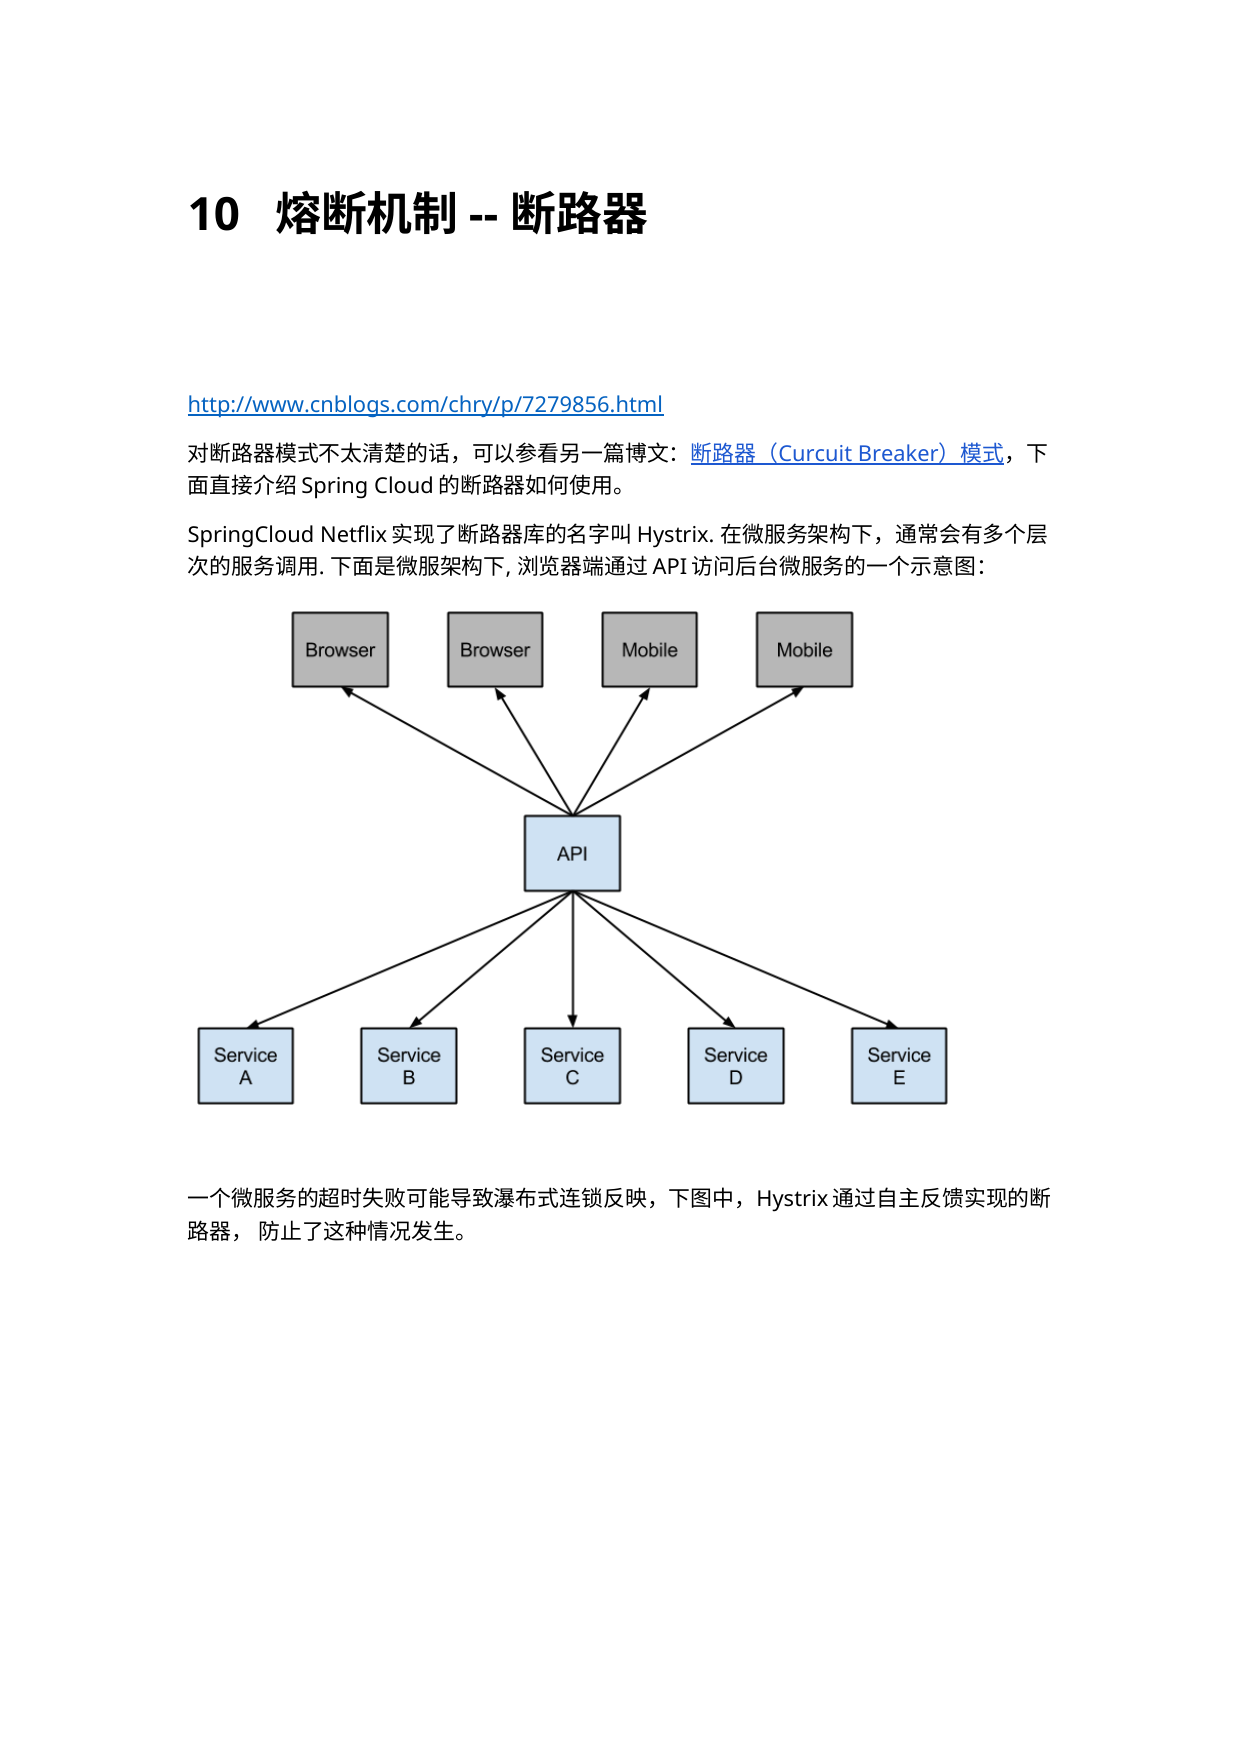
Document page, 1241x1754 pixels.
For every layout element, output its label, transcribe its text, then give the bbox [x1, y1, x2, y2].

subtitle 熔断机制 -- 断路器 [187, 162, 1053, 259]
text 对断路器模式不太清楚的话，可以参看另一篇博文：断路器（Curcuit Breaker）模式，下面直接介绍Spring Cloud的断路器如何使用。 [187, 436, 1053, 501]
text 一个微服务的超时失败可能导致瀑布式连锁反映，下图中，Hystrix通过自主反馈实现的断路器， 防止了这种情况发生。 [187, 1181, 1053, 1246]
picture [187, 603, 959, 1111]
text SpringCloud Netflix实现了断路器库的名字叫Hystrix. 在微服务架构下，通常会有多个层次的服务调用. 下面是微服架构下, 浏览器端通过API访问后台微服务的一个示意图： [187, 516, 1053, 581]
text http://www.cnblogs.com/chry/p/7279856.html [187, 388, 1053, 420]
